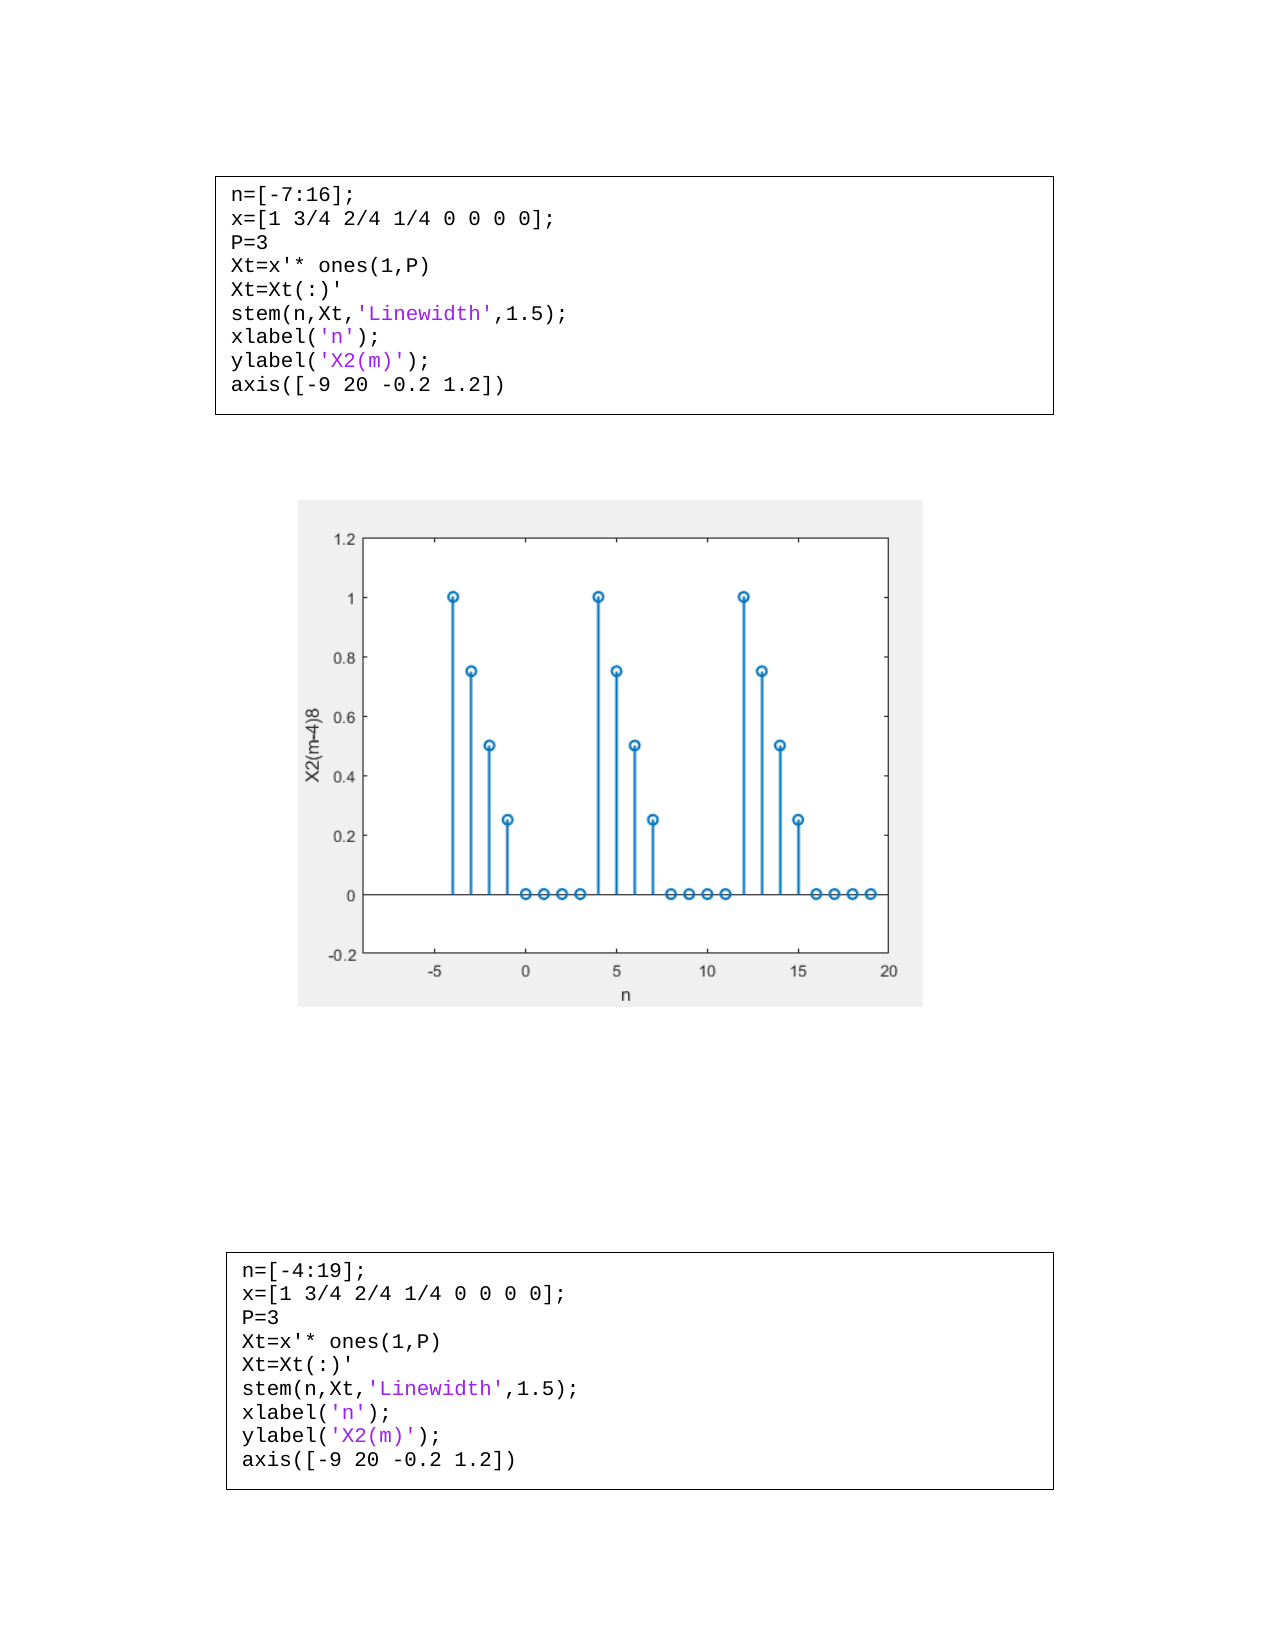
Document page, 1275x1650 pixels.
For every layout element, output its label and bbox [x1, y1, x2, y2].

picture [297, 500, 923, 1007]
